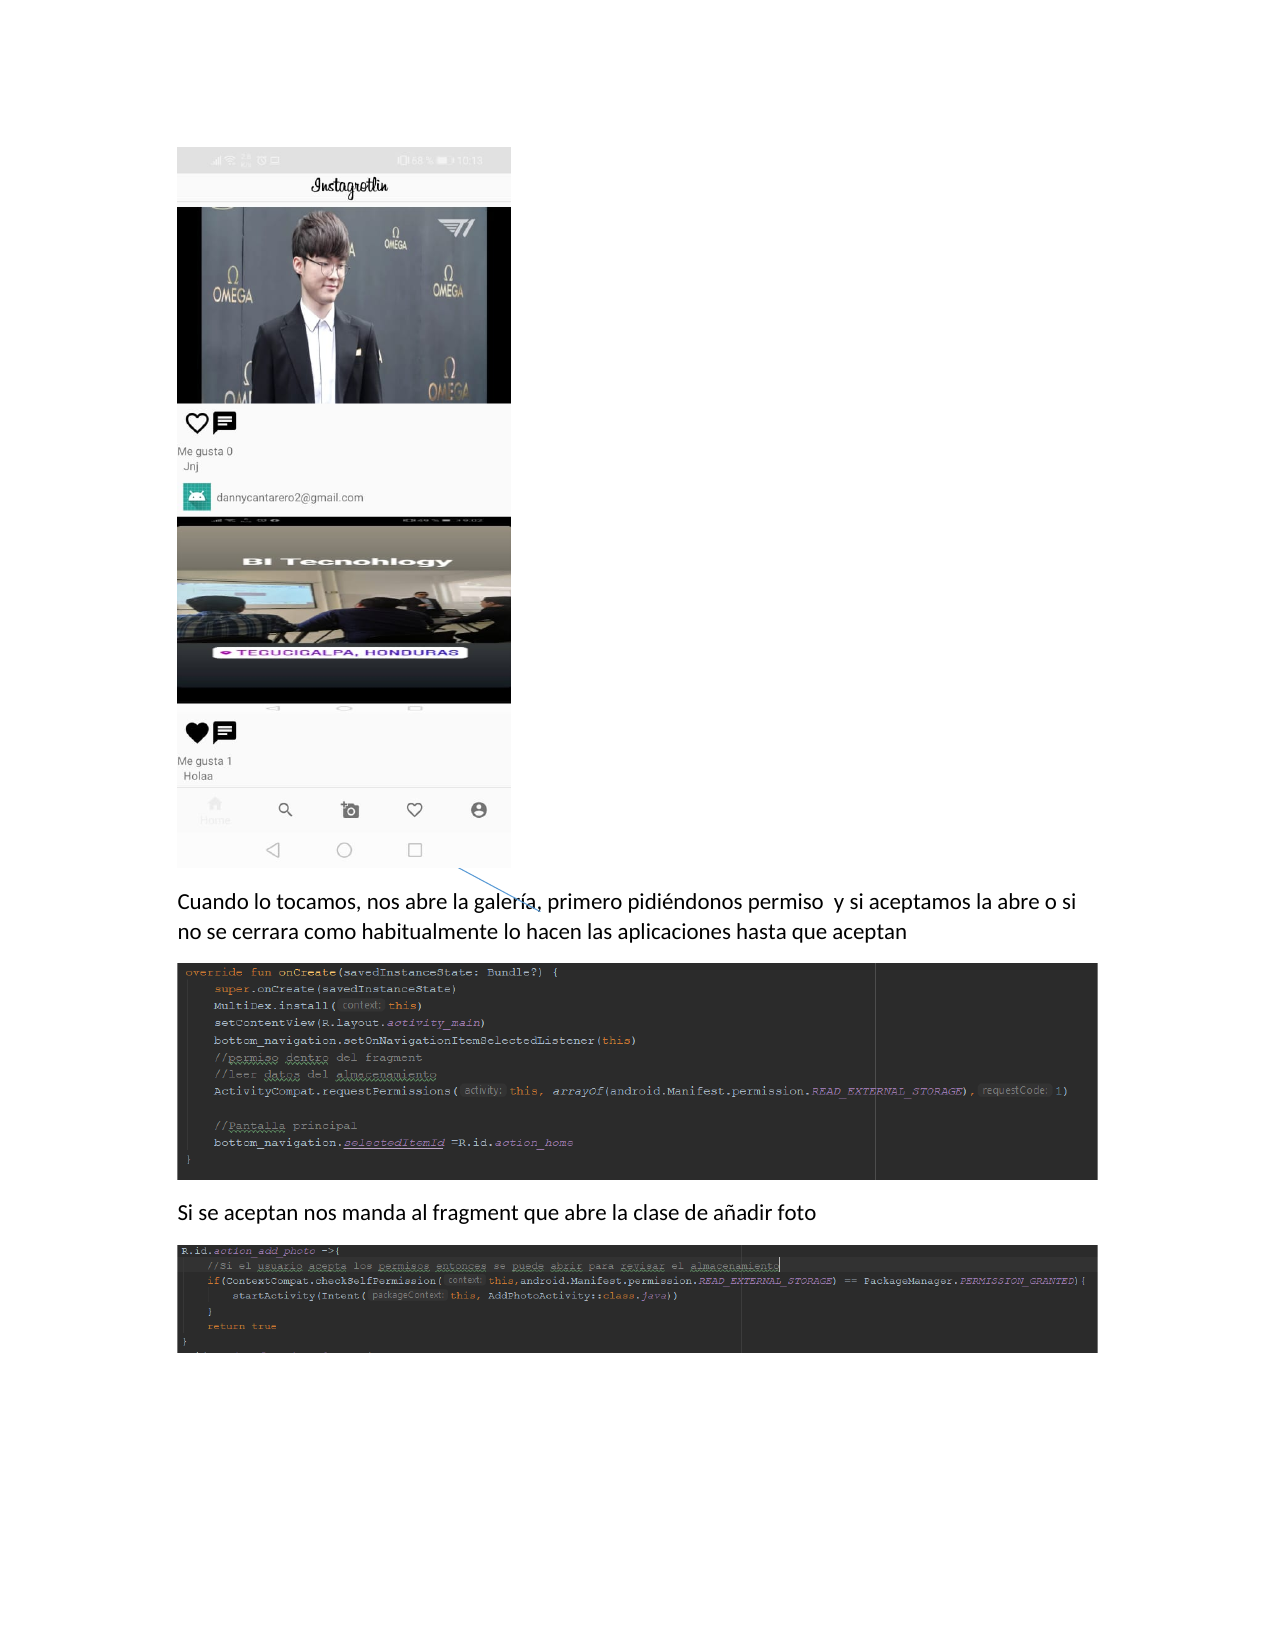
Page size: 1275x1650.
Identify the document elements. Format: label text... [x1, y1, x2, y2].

text Cuando lo tocamos, nos abre la galería, primero pidiéndonos permiso y si aceptamos la abre o si no se cerrara como habitualmente lo hacen las aplicaciones hasta que aceptan [177, 887, 1098, 945]
picture [177, 147, 511, 868]
text Si se aceptan nos manda al fragment que abre la clase de añadir foto [177, 1198, 1098, 1226]
picture [177, 1245, 1098, 1353]
picture [177, 963, 1098, 1180]
